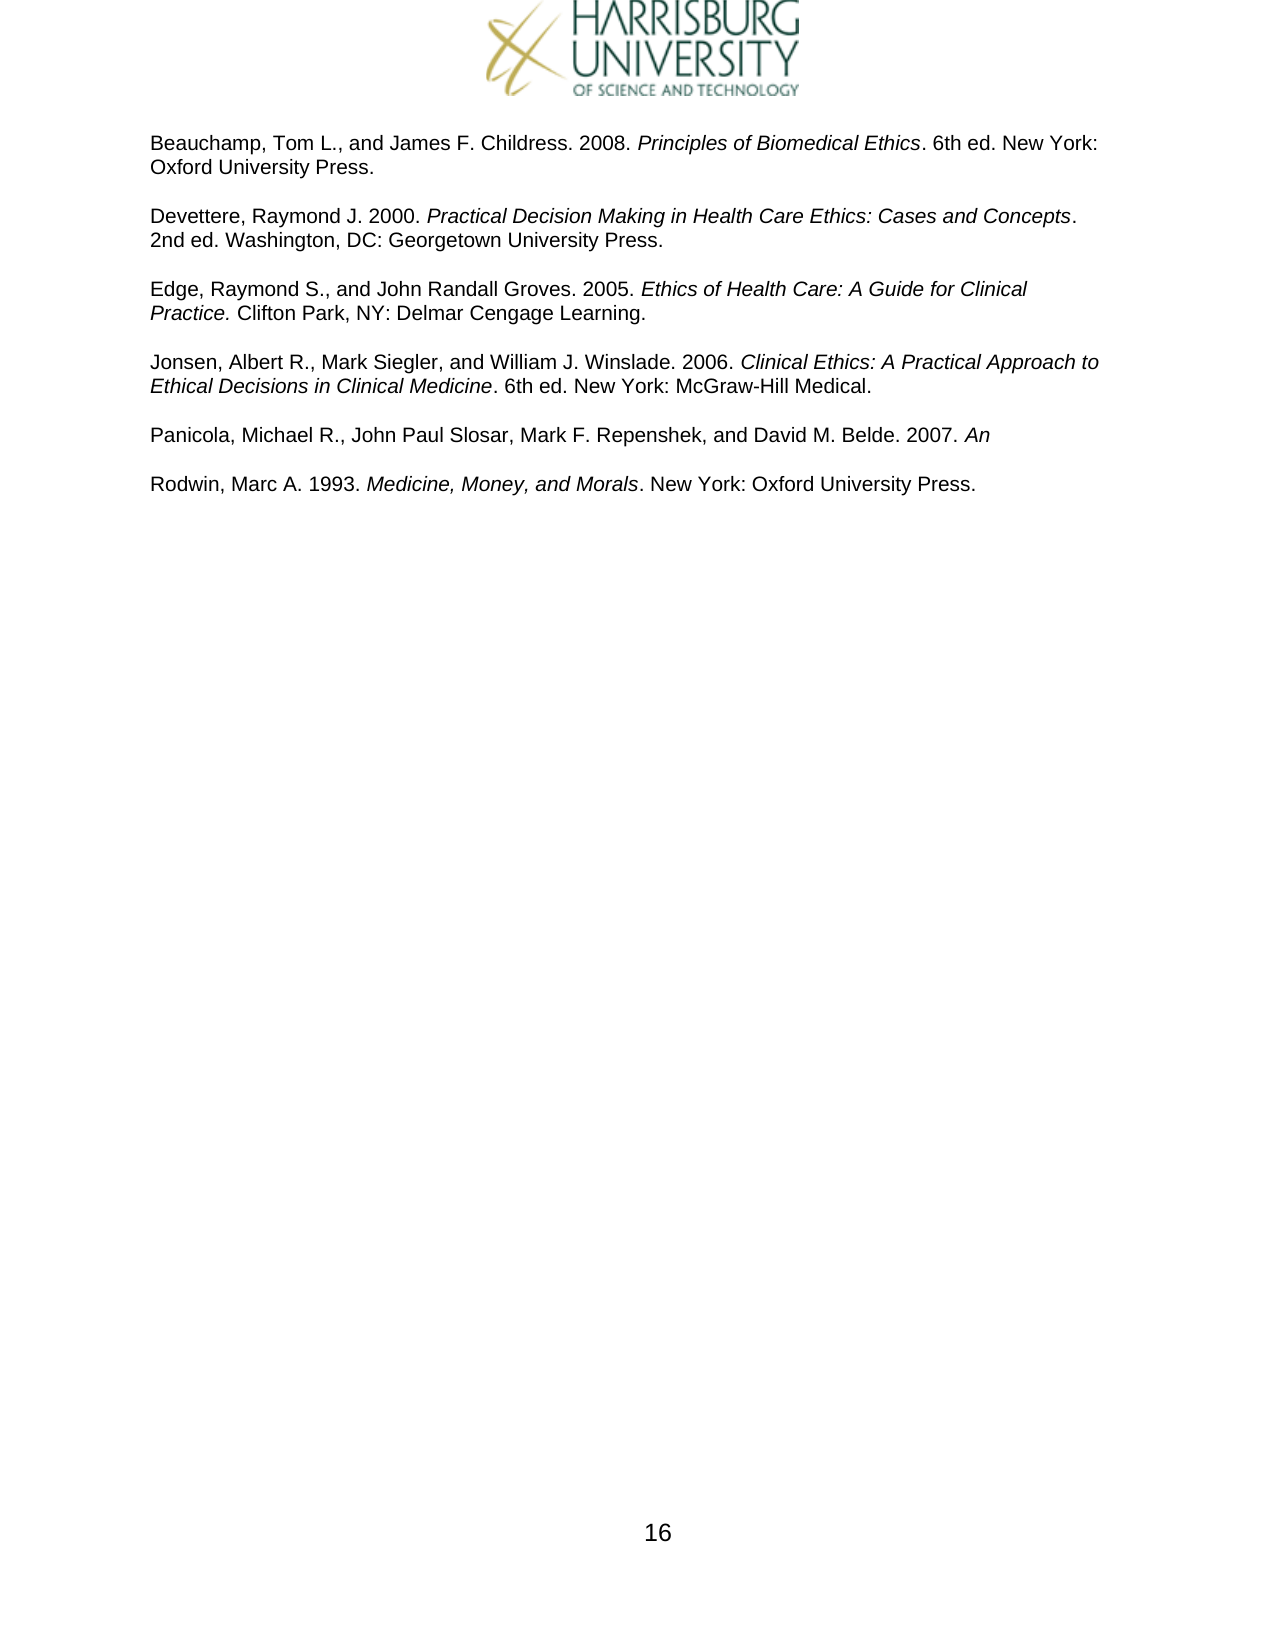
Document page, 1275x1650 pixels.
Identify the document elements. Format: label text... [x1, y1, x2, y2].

text Rodwin, Marc A. 1993. Medicine, Money, and Morals. New York: Oxford University Press. [150, 472, 1185, 496]
text Jonsen, Albert R., Mark Siegler, and William J. Winslade. 2006. Clinical Ethics: A Practical Approach to Ethical Decisions in Clinical Medicine. 6th ed. New York: McGraw-Hill Medical. [150, 350, 1123, 398]
text Devettere, Raymond J. 2000. Practical Decision Making in Health Care Ethics: Cases and Concepts. 2nd ed. Washington, DC: Georgetown University Press. [150, 204, 1093, 252]
text Panicola, Michael R., John Paul Slosar, Mark F. Repenshek, and David M. Belde. 2007. An [150, 423, 1185, 447]
picture [486, 0, 799, 96]
text Edge, Raymond S., and John Randall Groves. 2005. Ethics of Health Care: A Guide for Clinical Practice. Clifton Park, NY: Delmar Cengage Learning. [150, 277, 1093, 325]
text Beauchamp, Tom L., and James F. Childress. 2008. Principles of Biomedical Ethics. 6th ed. New York: Oxford University Press. [150, 131, 1101, 179]
